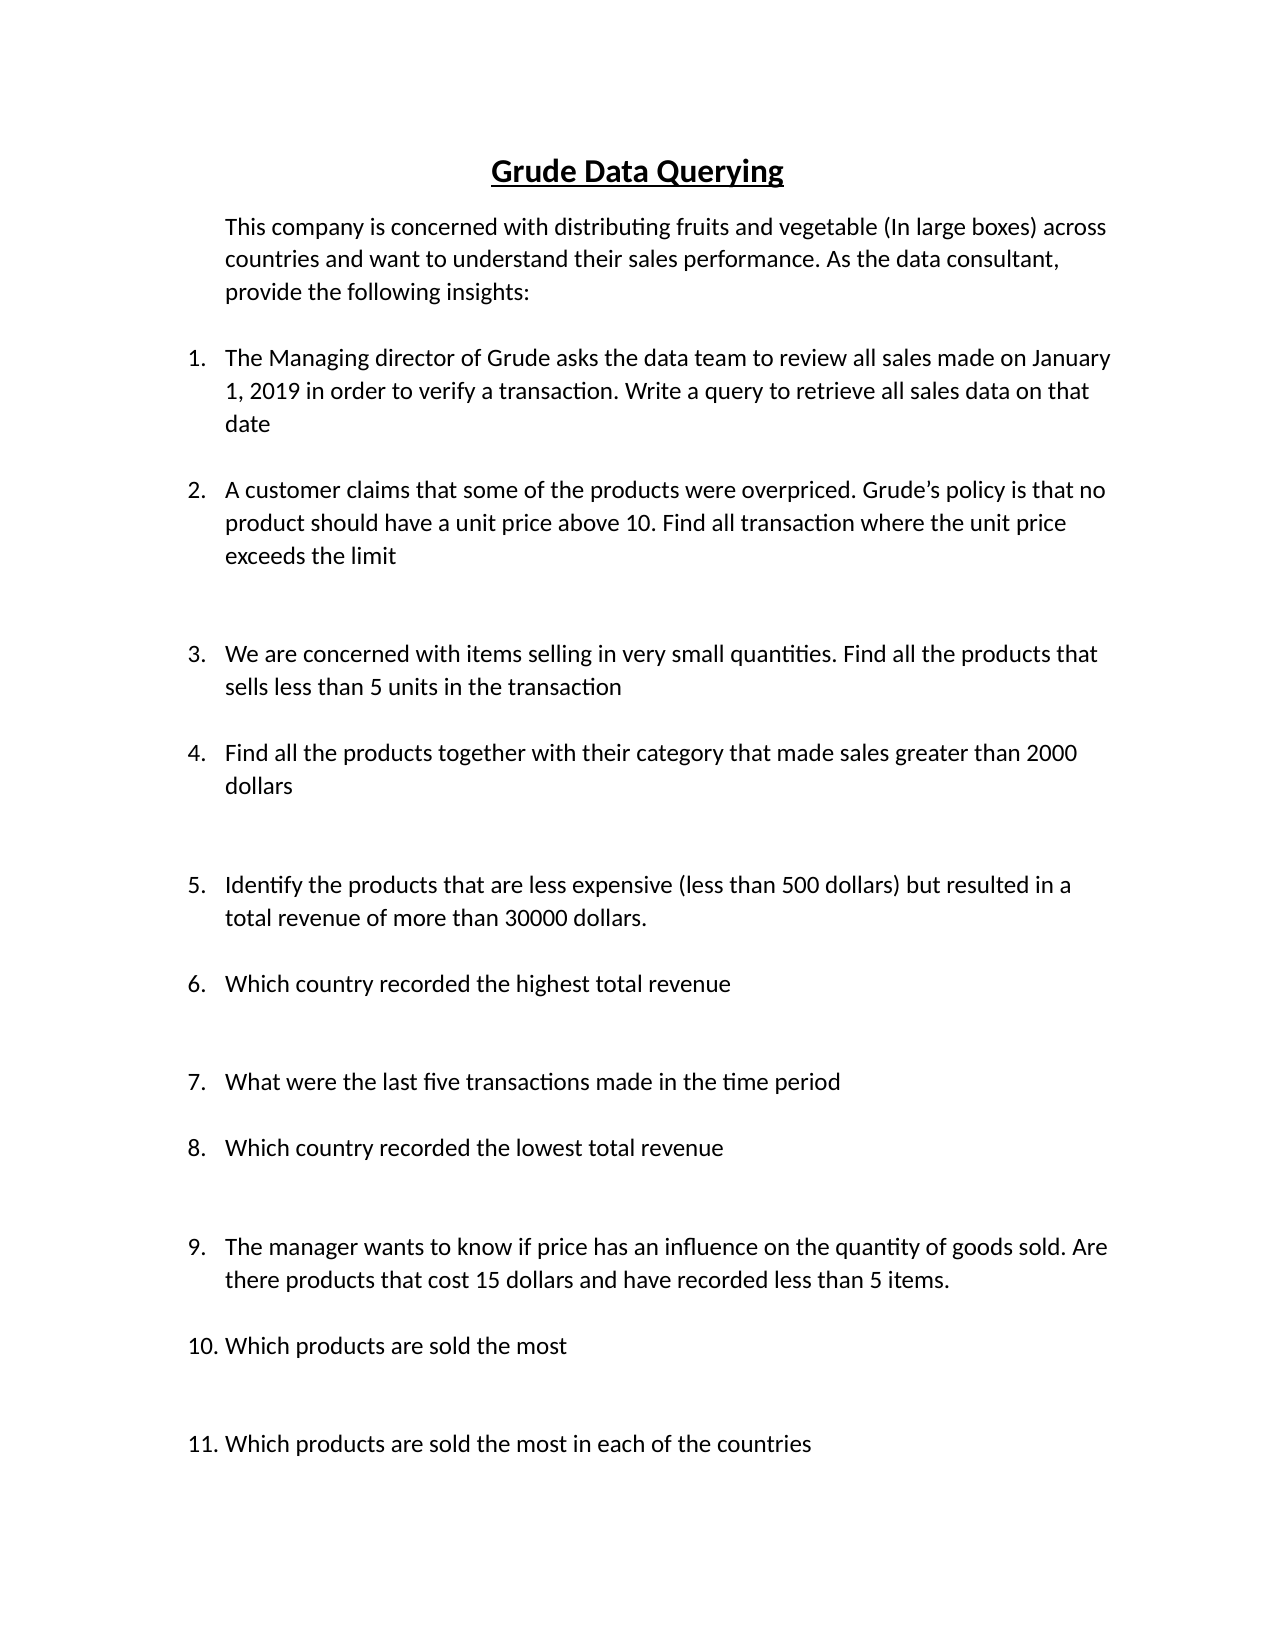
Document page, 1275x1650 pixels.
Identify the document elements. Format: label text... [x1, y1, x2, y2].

list Identify the products that are less expensive (less than 500 dollars) but resulted in a total revenue of more than 30000 dollars. [187, 869, 1125, 932]
list A customer claims that some of the products were overpriced. Grude’s policy is that no product should have a unit price above 10. Find all transaction where the unit price exceeds the limit [187, 474, 1125, 570]
list Which country recorded the highest total revenue [187, 968, 1125, 998]
list What were the last five transactions made in the time period [187, 1066, 1125, 1097]
list Which products are sold the most [187, 1330, 1125, 1360]
list This company is concerned with distributing fruits and vegetable (In large boxes) across countries and want to understand their sales performance. As the data consultant, provide the following insights: [225, 211, 1125, 307]
list We are concerned with items selling in very small quantities. Find all the products that sells less than 5 units in the transaction [187, 638, 1125, 702]
list Which products are sold the most in each of the countries [187, 1428, 1125, 1459]
list The Managing director of Grude asks the data team to review all sales made on January 1, 2019 in order to verify a transaction. Write a query to retrieve all sales data on that date [187, 342, 1125, 439]
list Find all the products together with their category that made sales greater than 2000 dollars [187, 737, 1125, 801]
list Which country recorded the lowest total revenue [187, 1132, 1125, 1163]
list The manager wants to know if price has an influence on the quantity of goods sold. Are there products that cost 15 dollars and have recorded less than 5 items. [187, 1231, 1125, 1294]
text Grude Data Querying [150, 150, 1125, 191]
